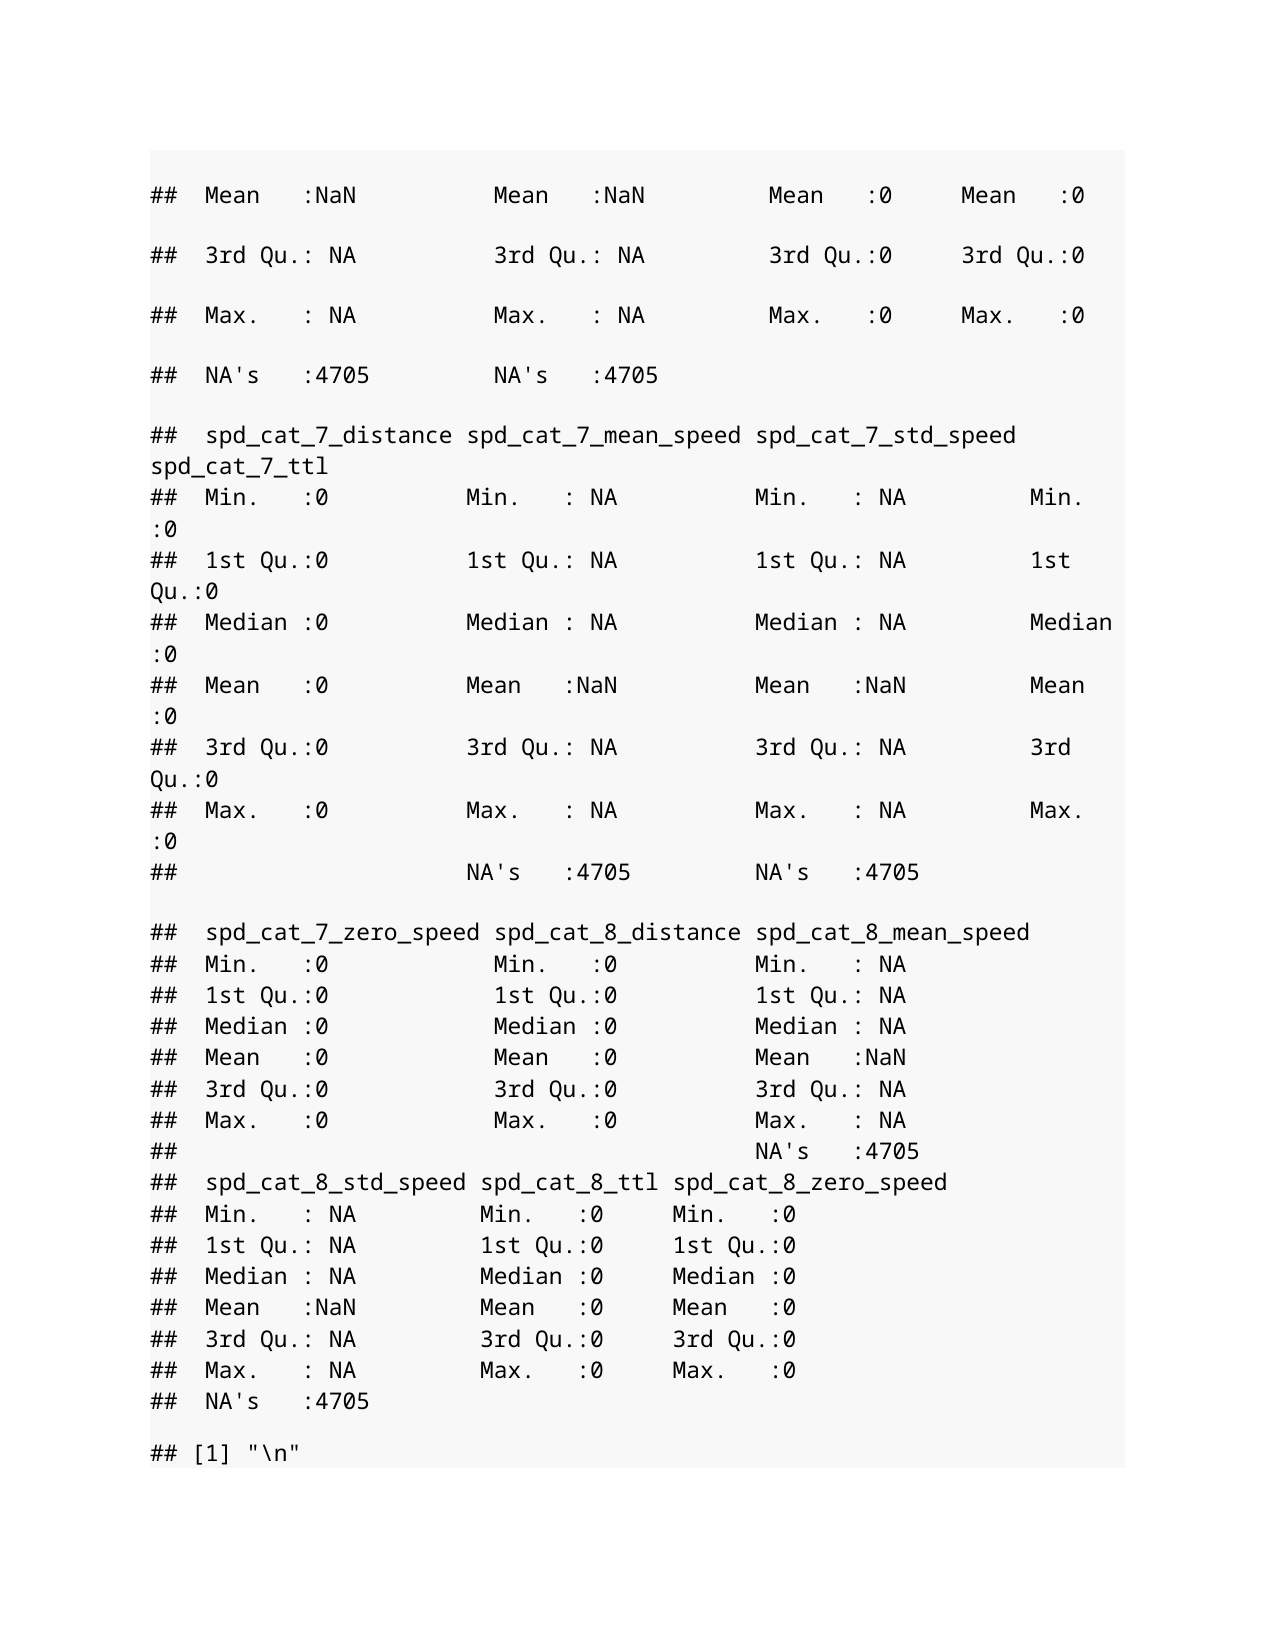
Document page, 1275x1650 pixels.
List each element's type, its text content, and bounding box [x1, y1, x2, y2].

text ## [1] "\n" [150, 1437, 1125, 1468]
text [150, 150, 1125, 1416]
